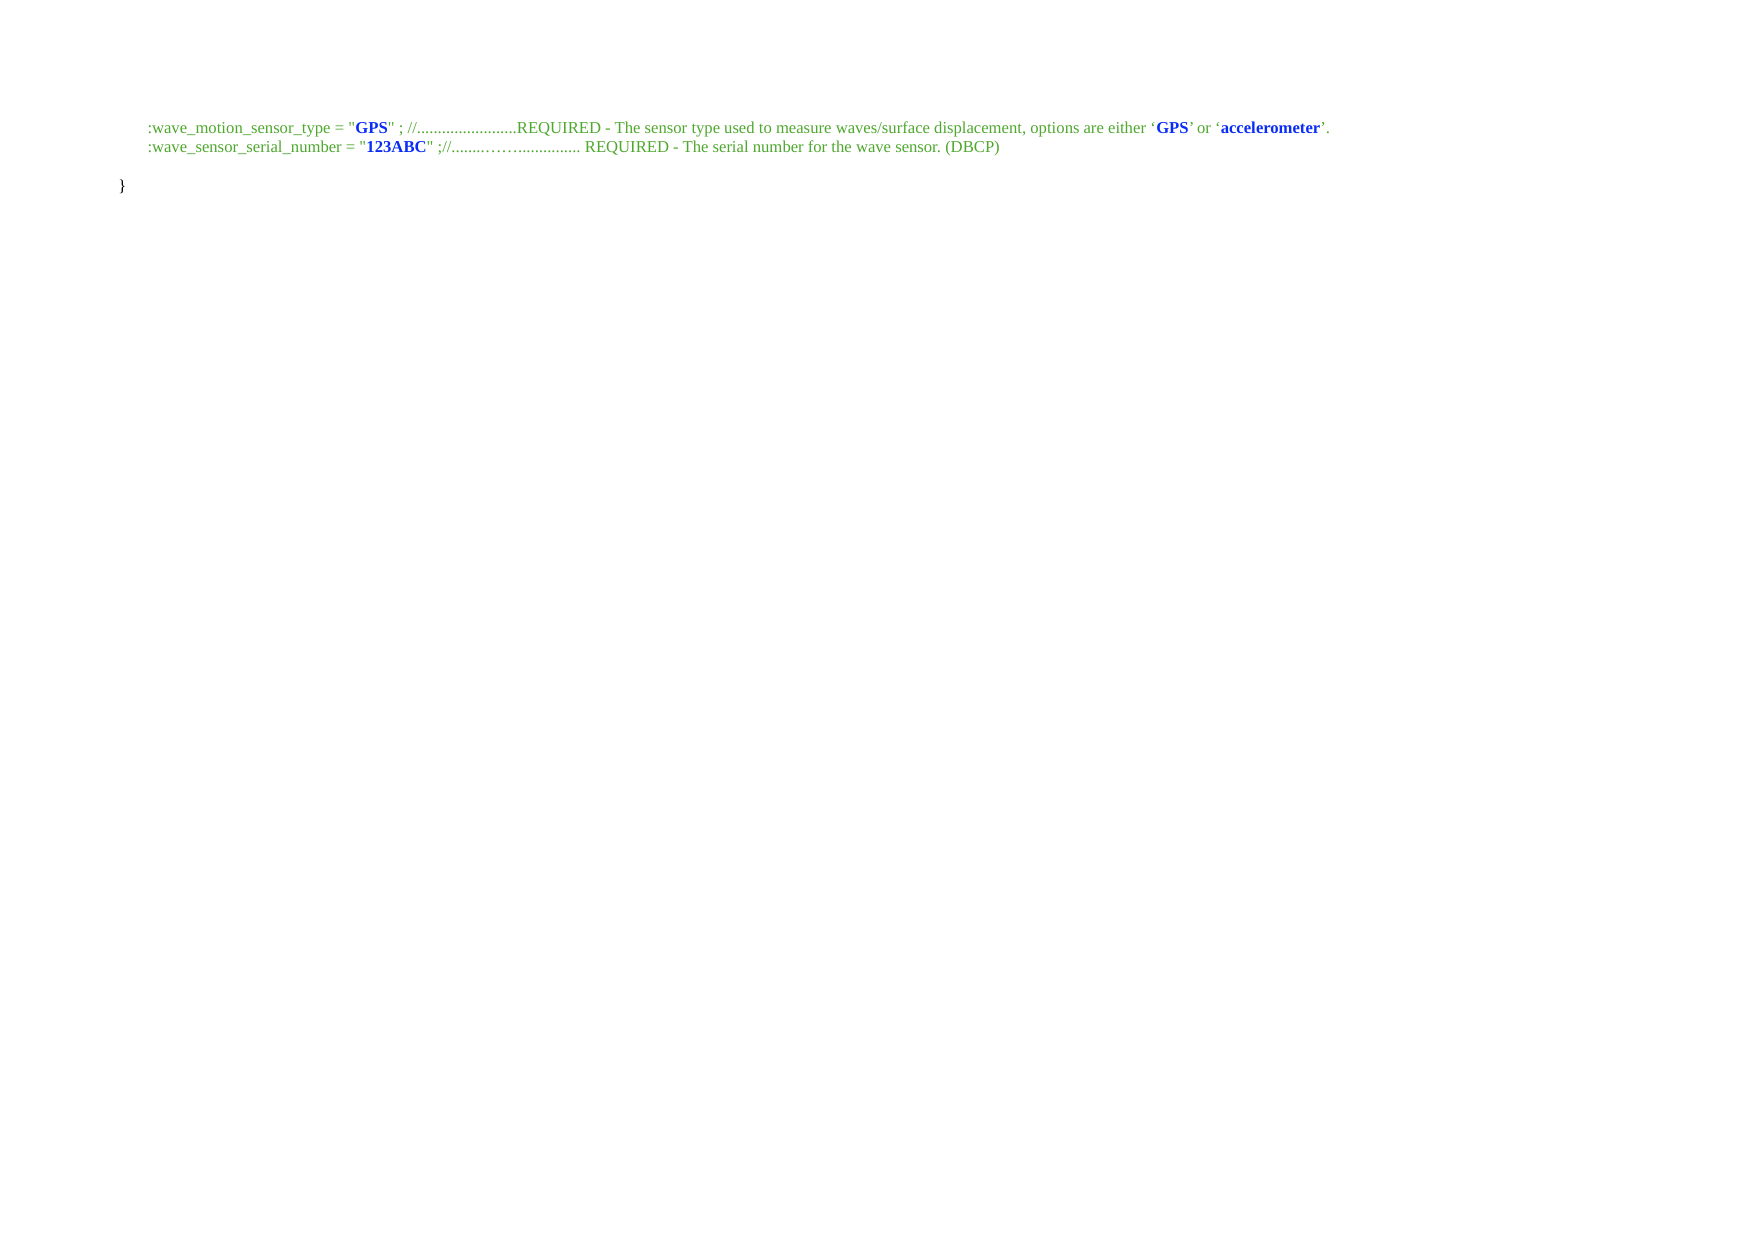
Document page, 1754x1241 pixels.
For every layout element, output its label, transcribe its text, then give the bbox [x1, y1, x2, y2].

text :wave_motion_sensor_type = "GPS" ; //........................REQUIRED - The sensor type used to measure waves/surface displacement, options are either ‘GPS’ or ‘accelerometer’. [118, 118, 1636, 137]
text :wave_sensor_serial_number = "123ABC" ;//........……............... REQUIRED - The serial number for the wave sensor. (DBCP) [118, 137, 1636, 156]
text } [118, 176, 1636, 195]
